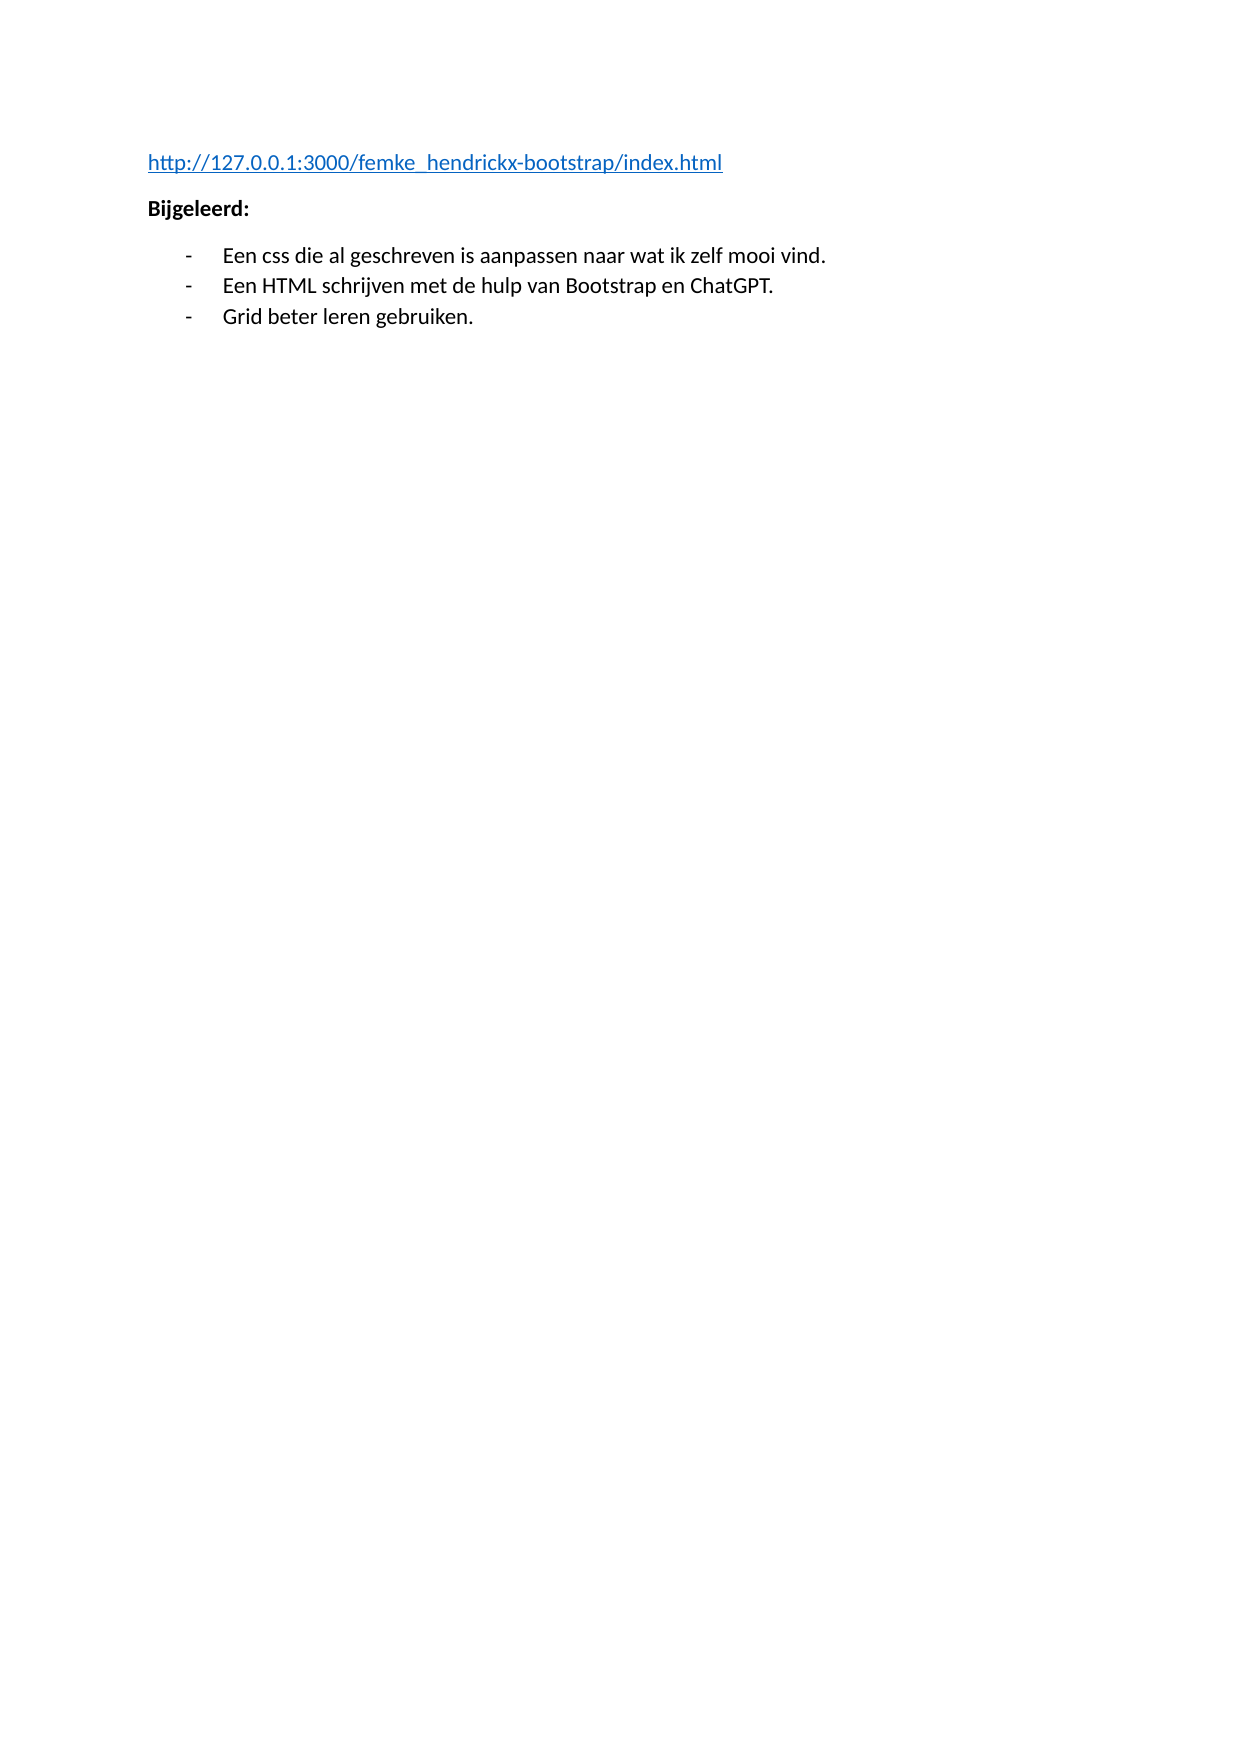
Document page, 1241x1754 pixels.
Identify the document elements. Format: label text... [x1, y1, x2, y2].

list Een css die al geschreven is aanpassen naar wat ik zelf mooi vind. [185, 241, 1093, 269]
text Bijgeleerd: [148, 194, 1093, 222]
list Een HTML schrijven met de hulp van Bootstrap en ChatGPT. [185, 272, 1093, 299]
list Grid beter leren gebruiken. [185, 302, 1093, 330]
text http://127.0.0.1:3000/femke_hendrickx-bootstrap/index.html [148, 148, 1093, 176]
